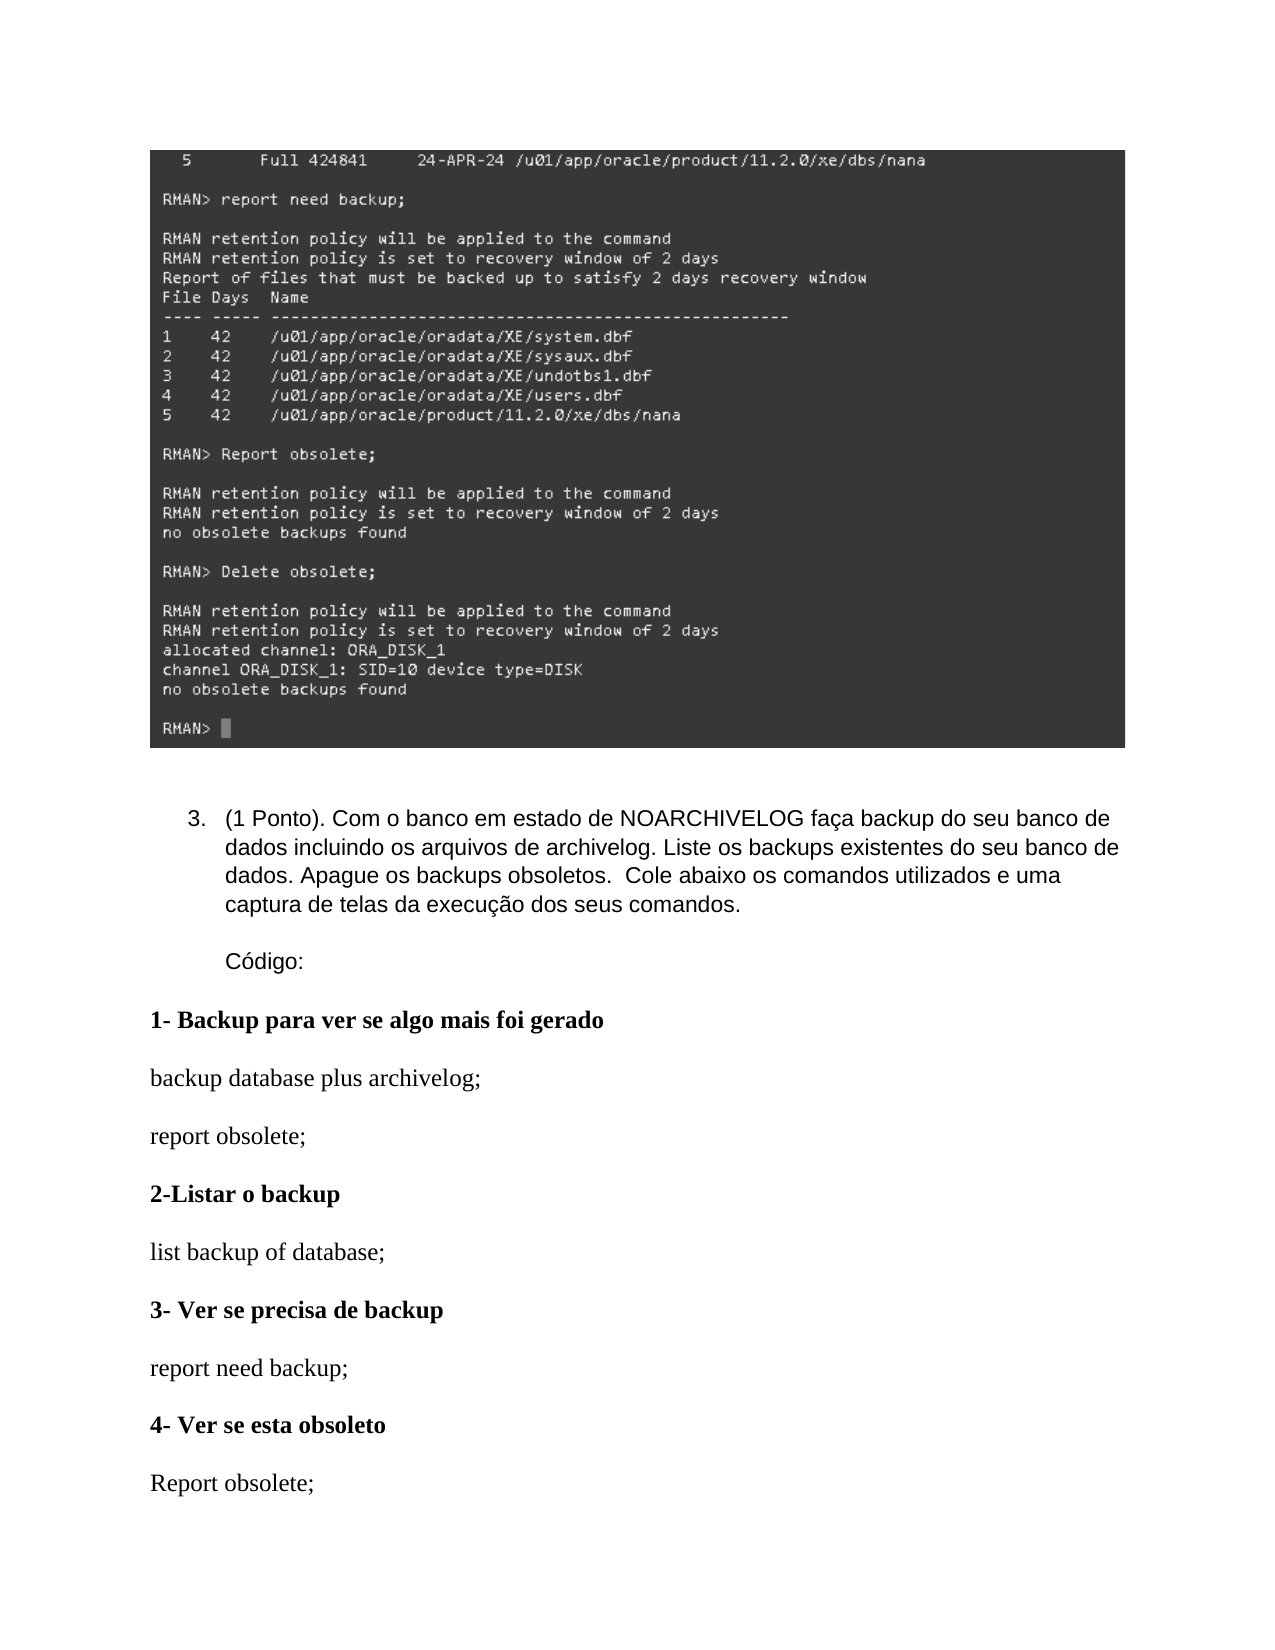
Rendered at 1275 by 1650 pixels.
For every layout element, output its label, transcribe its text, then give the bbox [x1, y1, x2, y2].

picture [150, 150, 1125, 748]
text list backup of database; [150, 1237, 1125, 1266]
text Report obsolete; [150, 1468, 1125, 1497]
text report need backup; [150, 1353, 1125, 1381]
text 3- Ver se precisa de backup [150, 1295, 1125, 1323]
text 4- Ver se esta obsoleto [150, 1411, 1125, 1439]
list (1 Ponto). Com o banco em estado de NOARCHIVELOG faça backup do seu banco de dados incluindo os arquivos de archivelog. Liste os backups existentes do seu banco de dados. Apague os backups obsoletos. Cole abaixo os comandos utilizados e uma captura de telas da execução dos seus comandos. [187, 805, 1125, 917]
text report obsolete; [150, 1121, 1125, 1150]
text 1- Backup para ver se algo mais foi gerado [150, 1005, 1125, 1034]
text 2-Listar o backup [150, 1179, 1125, 1208]
text backup database plus archivelog; [150, 1063, 1125, 1092]
list Código: [225, 948, 1125, 974]
